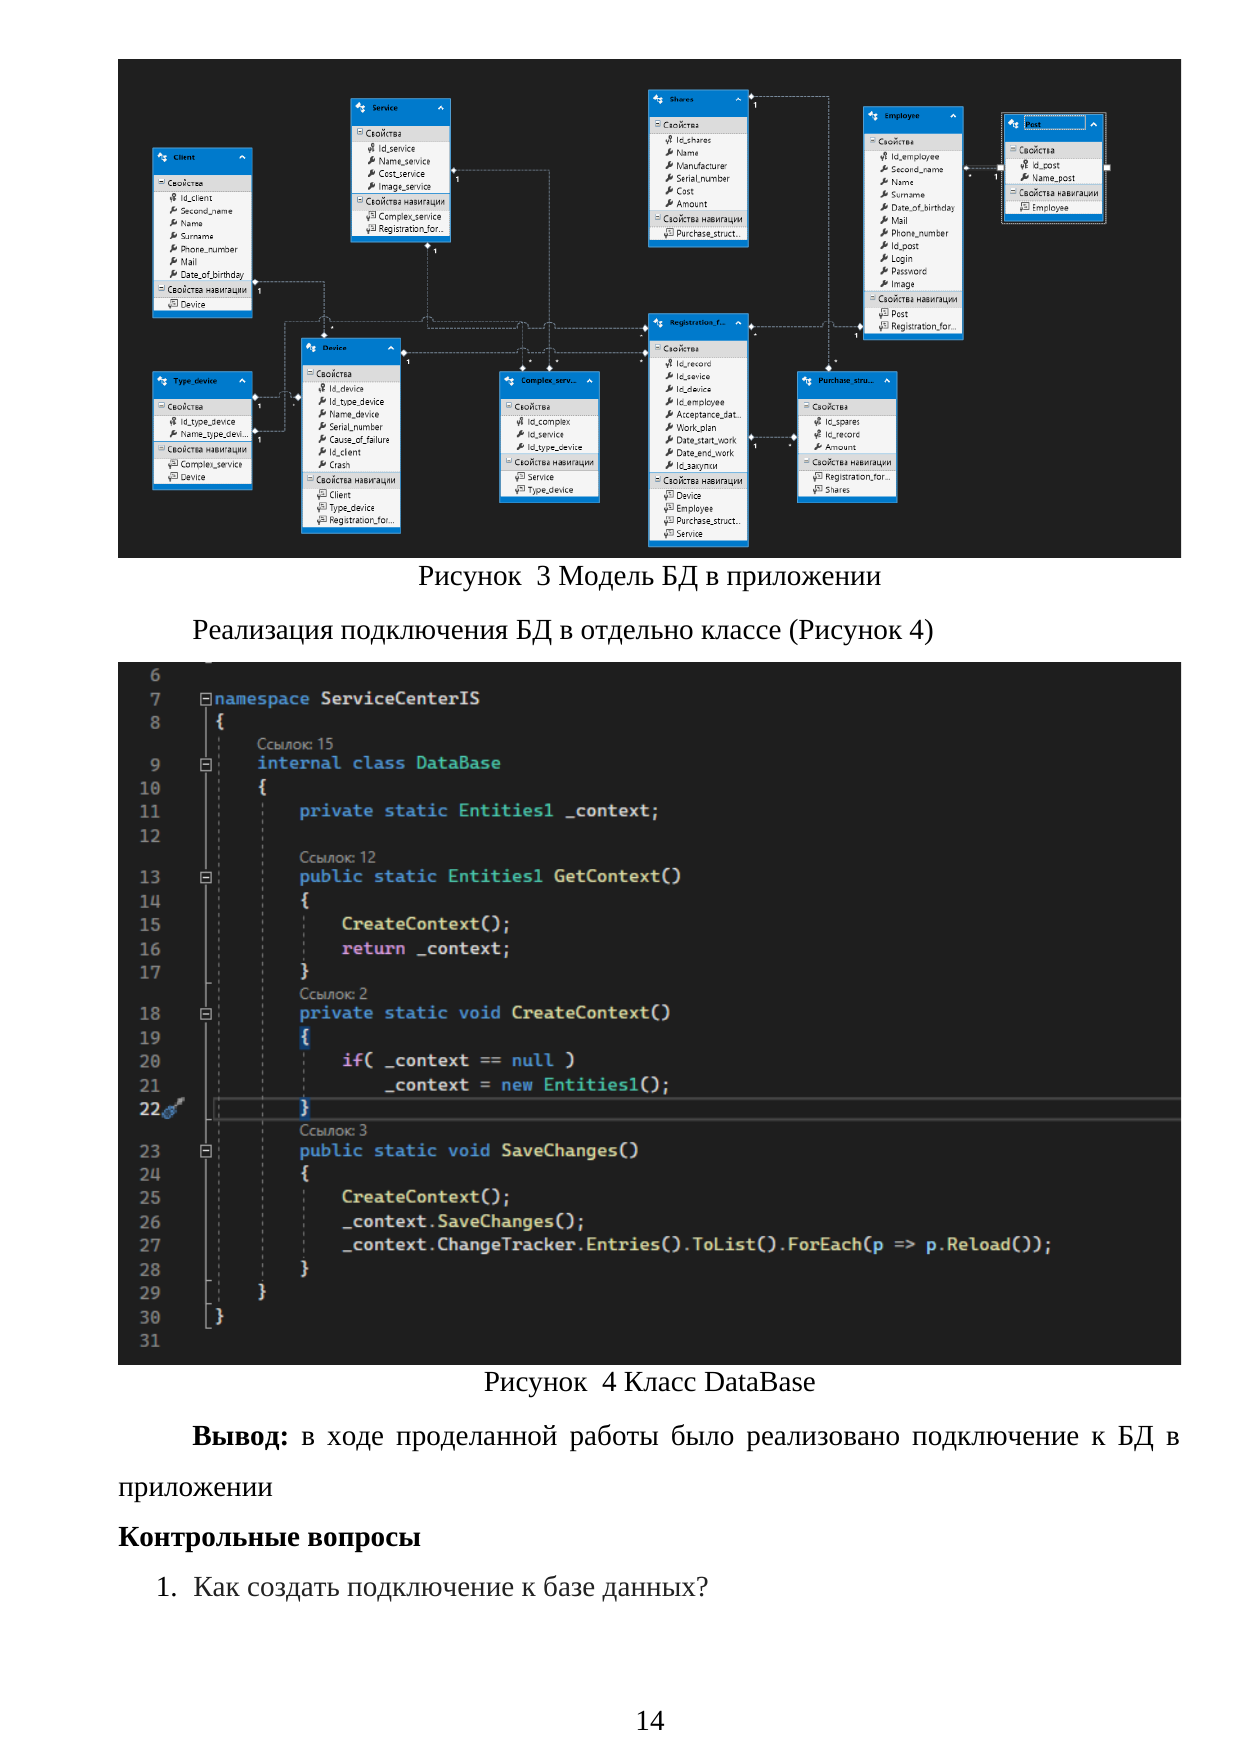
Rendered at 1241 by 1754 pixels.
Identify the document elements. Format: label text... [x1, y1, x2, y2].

list Как создать подключение к базе данных? [156, 1569, 1181, 1603]
picture [118, 662, 1182, 1365]
list Вывод: в ходе проделанной работы было реализовано подключение к БД в приложении [118, 1418, 1181, 1502]
text Рисунок 4 Класс DataBase [118, 1365, 1181, 1398]
text Реализация подключения БД в отдельно классе (Рисунок 4) [118, 612, 1181, 646]
text Рисунок 3 Модель БД в приложении [118, 558, 1181, 591]
picture [118, 59, 1182, 558]
text Контрольные вопросы [118, 1519, 1181, 1553]
